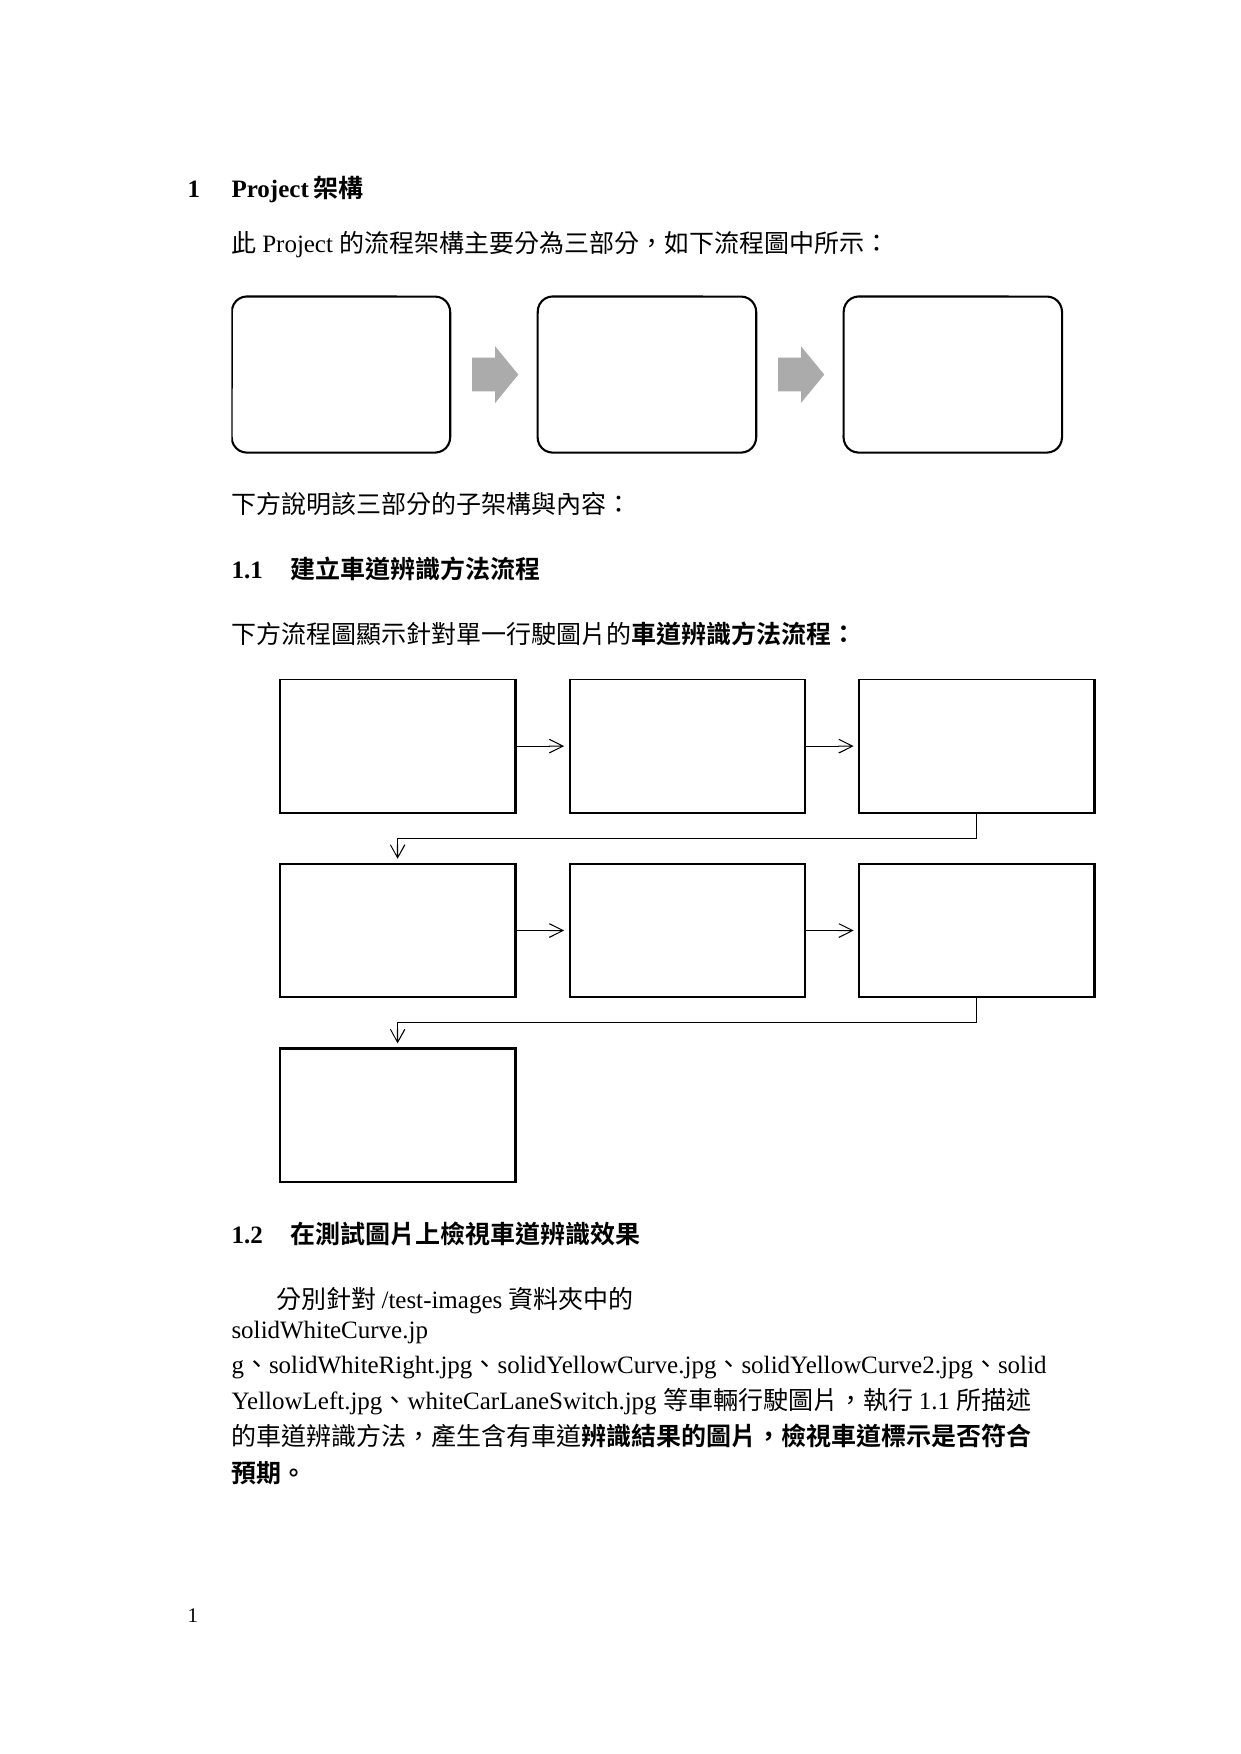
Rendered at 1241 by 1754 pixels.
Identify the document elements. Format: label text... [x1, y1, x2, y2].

text 下方流程圖顯示針對單一行駛圖片的車道辨識方法流程： [231, 614, 1053, 650]
subtitle Project架構 [187, 169, 1053, 205]
subtitle 建立車道辨識方法流程 [231, 549, 1053, 585]
text 下方說明該三部分的子架構與內容： [231, 484, 1053, 520]
subtitle 在測試圖片上檢視車道辨識效果 [231, 1214, 1053, 1251]
text 分別針對 /test-images 資料夾中的solidWhiteCurve.jpg、solidWhiteRight.jpg、solidYellowCurve.jpg、solidYellowCurve2.jpg、solidYellowLeft.jpg、whiteCarLaneSwitch.jpg 等車輛行駛圖片，執行 1.1 所描述的車道辨識方法，產生含有車道辨識結果的圖片，檢視車道標示是否符合預期。 [231, 1279, 1053, 1489]
text 此 Project 的流程架構主要分為三部分，如下流程圖中所示： [231, 224, 1053, 260]
